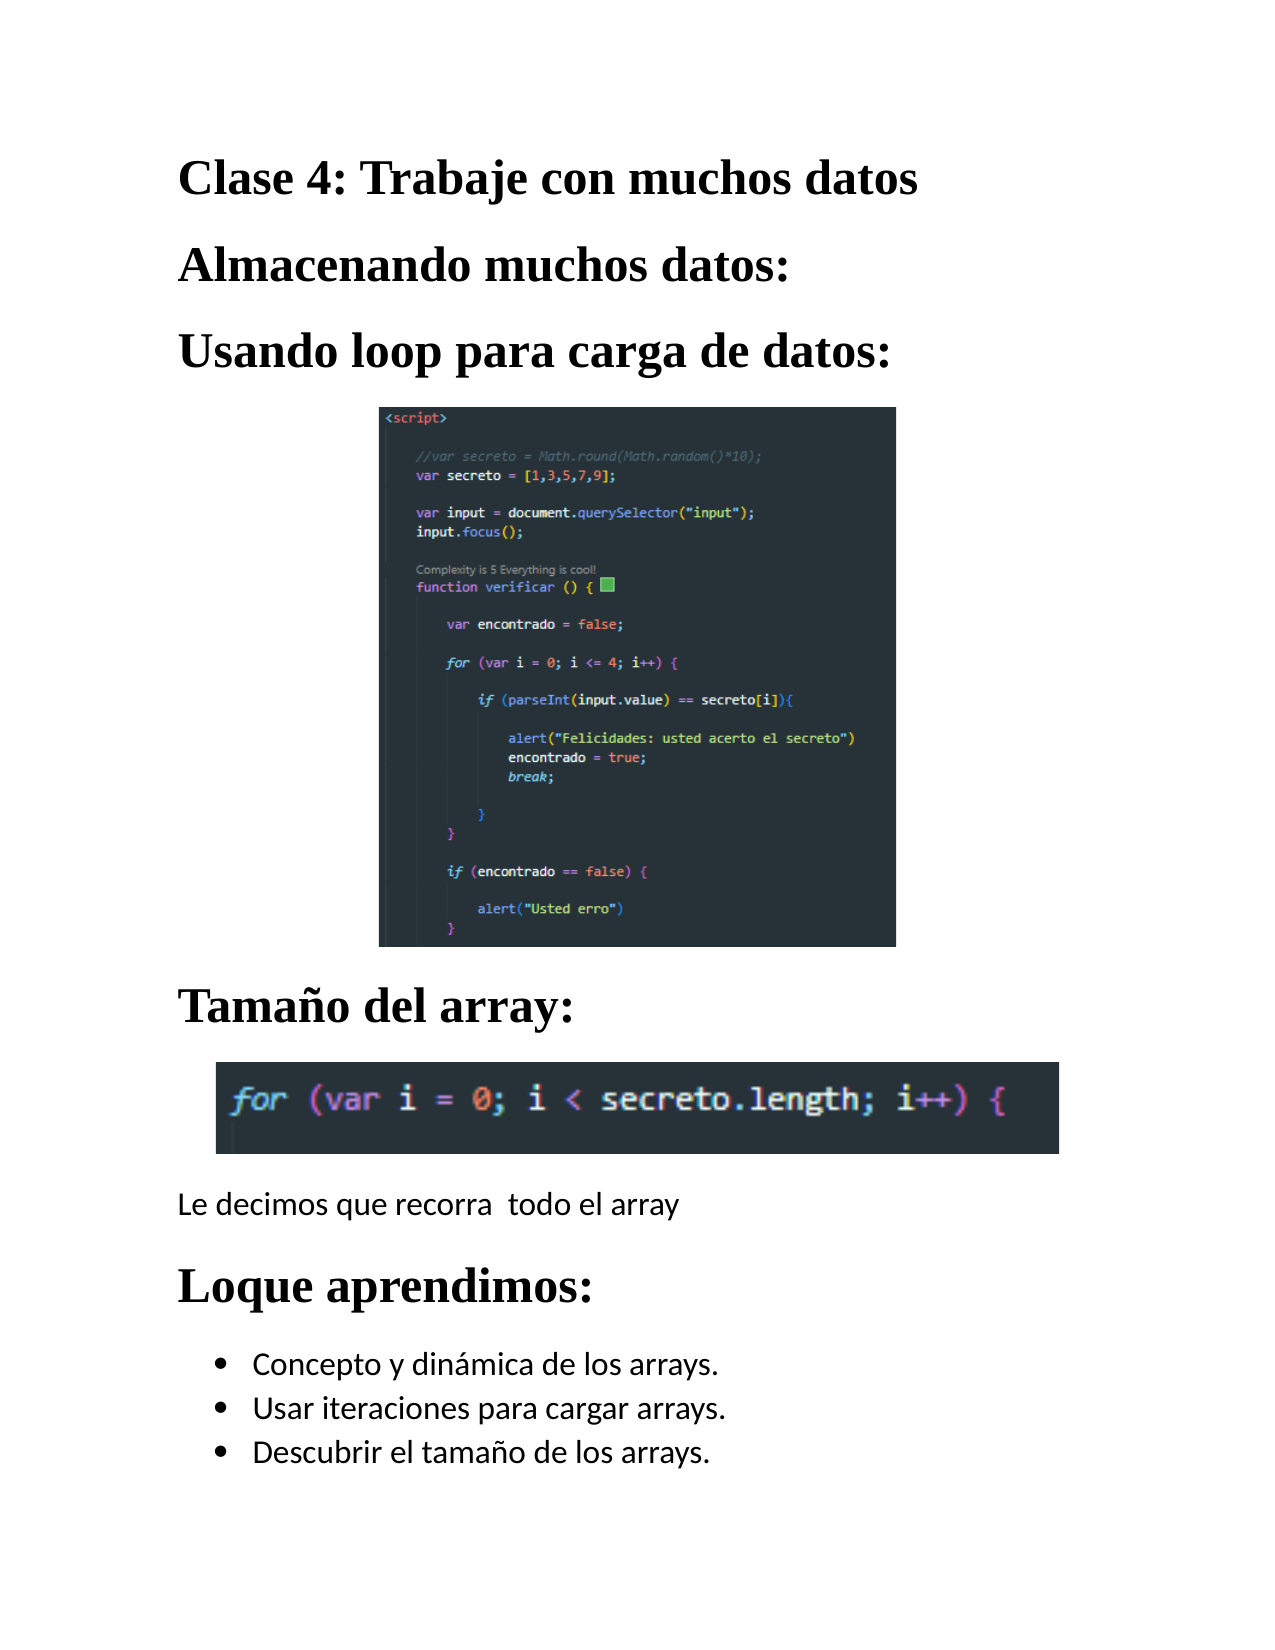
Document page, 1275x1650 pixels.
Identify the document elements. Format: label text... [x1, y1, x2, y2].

list Descubrir el tamaño de los arrays. [215, 1431, 1098, 1472]
list Concepto y dinámica de los arrays. [215, 1343, 1098, 1384]
subtitle Tamaño del array: [177, 976, 1098, 1033]
list Usar iteraciones para cargar arrays. [215, 1387, 1098, 1428]
subtitle Usando loop para carga de datos: [177, 321, 1098, 378]
subtitle Loque aprendimos: [177, 1256, 1098, 1314]
text Le decimos que recorra todo el array [177, 1183, 1098, 1224]
picture [215, 1062, 1060, 1154]
subtitle Clase 4: Trabaje con muchos datos [177, 148, 1098, 205]
subtitle Almacenando muchos datos: [177, 234, 1098, 292]
picture [378, 407, 897, 947]
